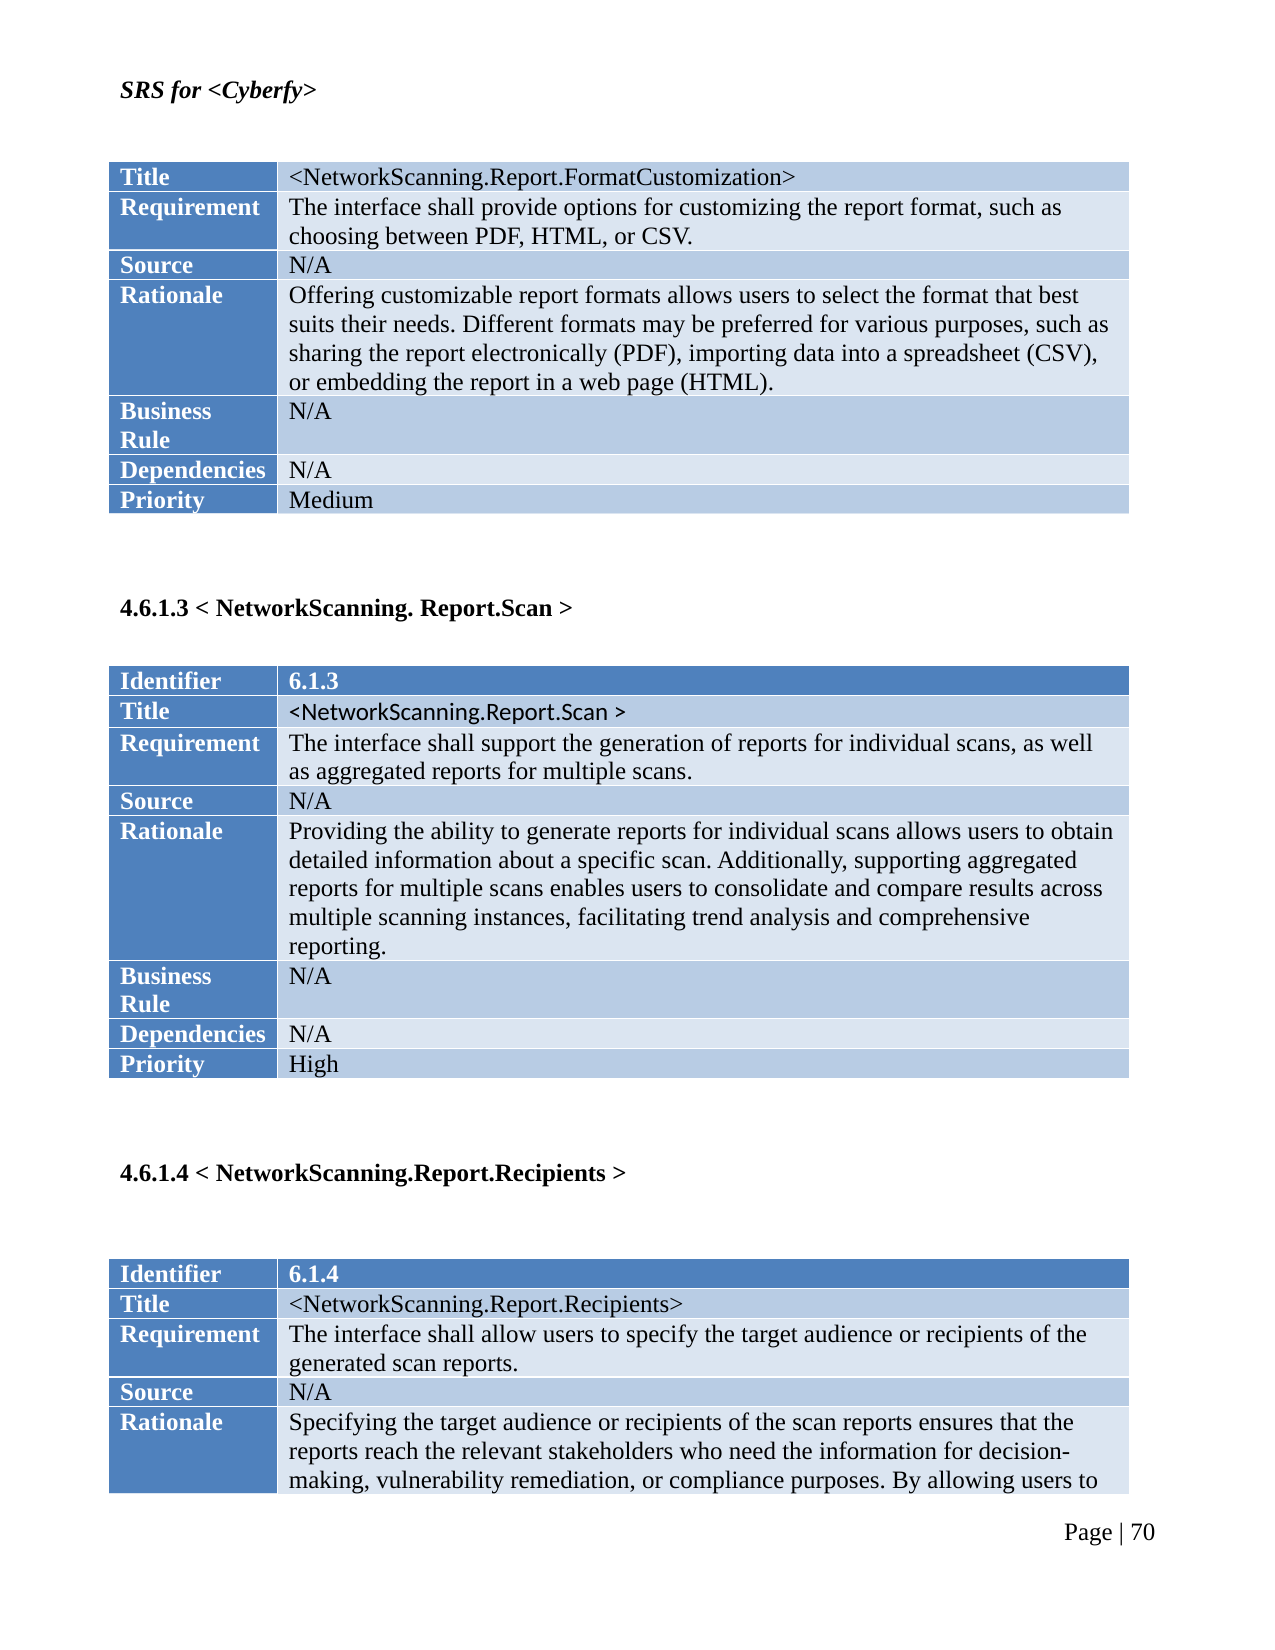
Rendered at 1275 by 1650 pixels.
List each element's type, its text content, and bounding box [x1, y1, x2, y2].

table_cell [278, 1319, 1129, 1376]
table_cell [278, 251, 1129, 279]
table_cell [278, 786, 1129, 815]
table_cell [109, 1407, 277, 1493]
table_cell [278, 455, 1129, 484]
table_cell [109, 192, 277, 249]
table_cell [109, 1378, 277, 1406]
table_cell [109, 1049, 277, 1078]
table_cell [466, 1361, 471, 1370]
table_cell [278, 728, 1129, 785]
subtitle < NetworkScanning.Report.Recipients > [120, 1158, 1155, 1186]
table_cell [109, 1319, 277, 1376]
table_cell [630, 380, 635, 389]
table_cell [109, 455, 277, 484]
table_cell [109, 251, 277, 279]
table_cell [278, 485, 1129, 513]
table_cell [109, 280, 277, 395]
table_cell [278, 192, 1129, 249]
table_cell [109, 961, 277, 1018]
subtitle < NetworkScanning. Report.Scan > [120, 593, 1155, 622]
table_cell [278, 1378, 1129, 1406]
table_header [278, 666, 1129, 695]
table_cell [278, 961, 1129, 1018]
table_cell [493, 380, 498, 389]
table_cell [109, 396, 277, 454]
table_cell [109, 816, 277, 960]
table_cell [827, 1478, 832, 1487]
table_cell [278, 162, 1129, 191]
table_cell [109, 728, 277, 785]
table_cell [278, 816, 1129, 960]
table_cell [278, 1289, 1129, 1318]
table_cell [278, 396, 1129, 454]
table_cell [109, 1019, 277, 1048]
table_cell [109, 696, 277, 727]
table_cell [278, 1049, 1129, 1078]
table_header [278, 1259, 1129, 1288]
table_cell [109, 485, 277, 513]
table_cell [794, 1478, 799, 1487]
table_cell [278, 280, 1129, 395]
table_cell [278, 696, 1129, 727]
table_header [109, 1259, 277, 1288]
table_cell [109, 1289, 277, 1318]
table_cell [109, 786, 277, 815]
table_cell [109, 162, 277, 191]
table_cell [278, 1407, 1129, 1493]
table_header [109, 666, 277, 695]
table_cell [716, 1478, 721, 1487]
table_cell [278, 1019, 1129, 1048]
